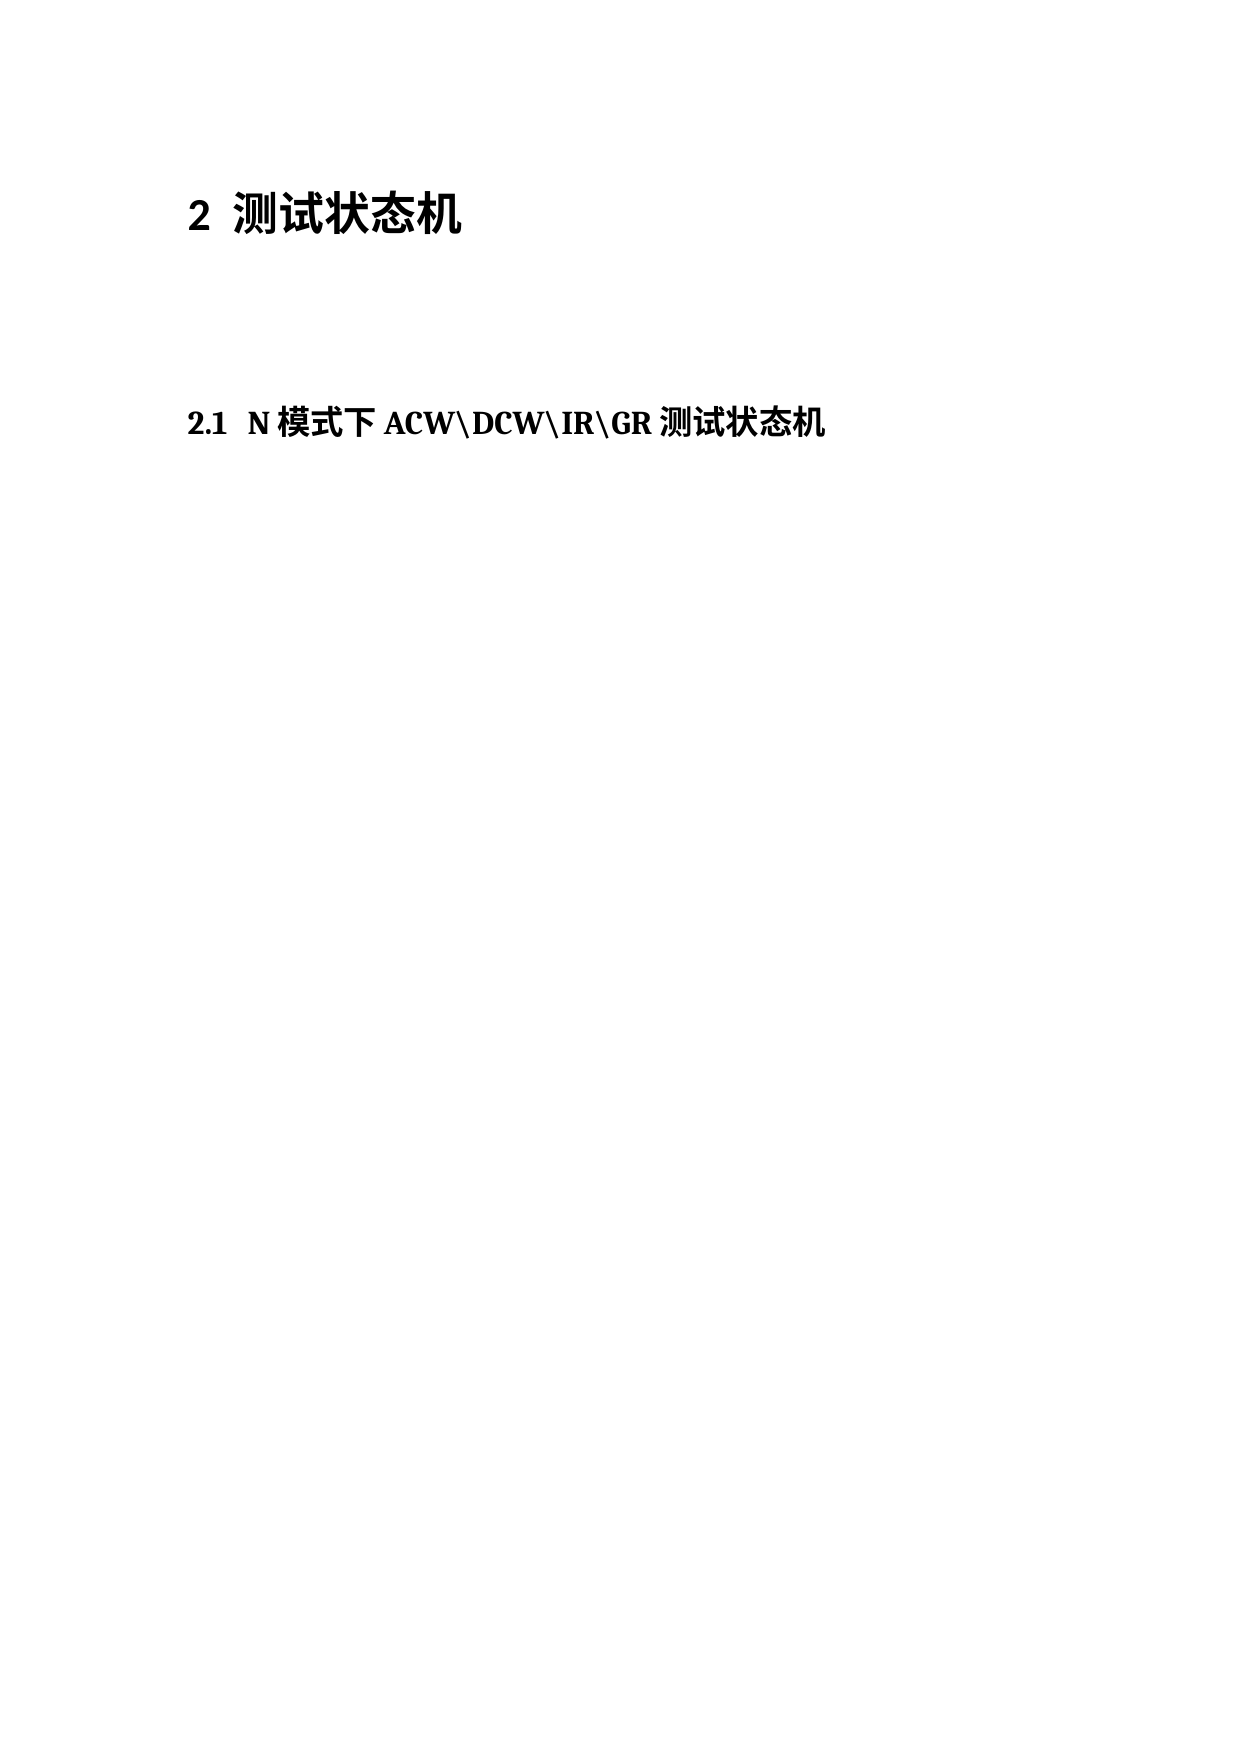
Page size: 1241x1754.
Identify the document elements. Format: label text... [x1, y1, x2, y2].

subtitle 测试状态机 [187, 162, 1053, 259]
subtitle N模式下ACW\DCW\IR\GR测试状态机 [187, 387, 1053, 452]
